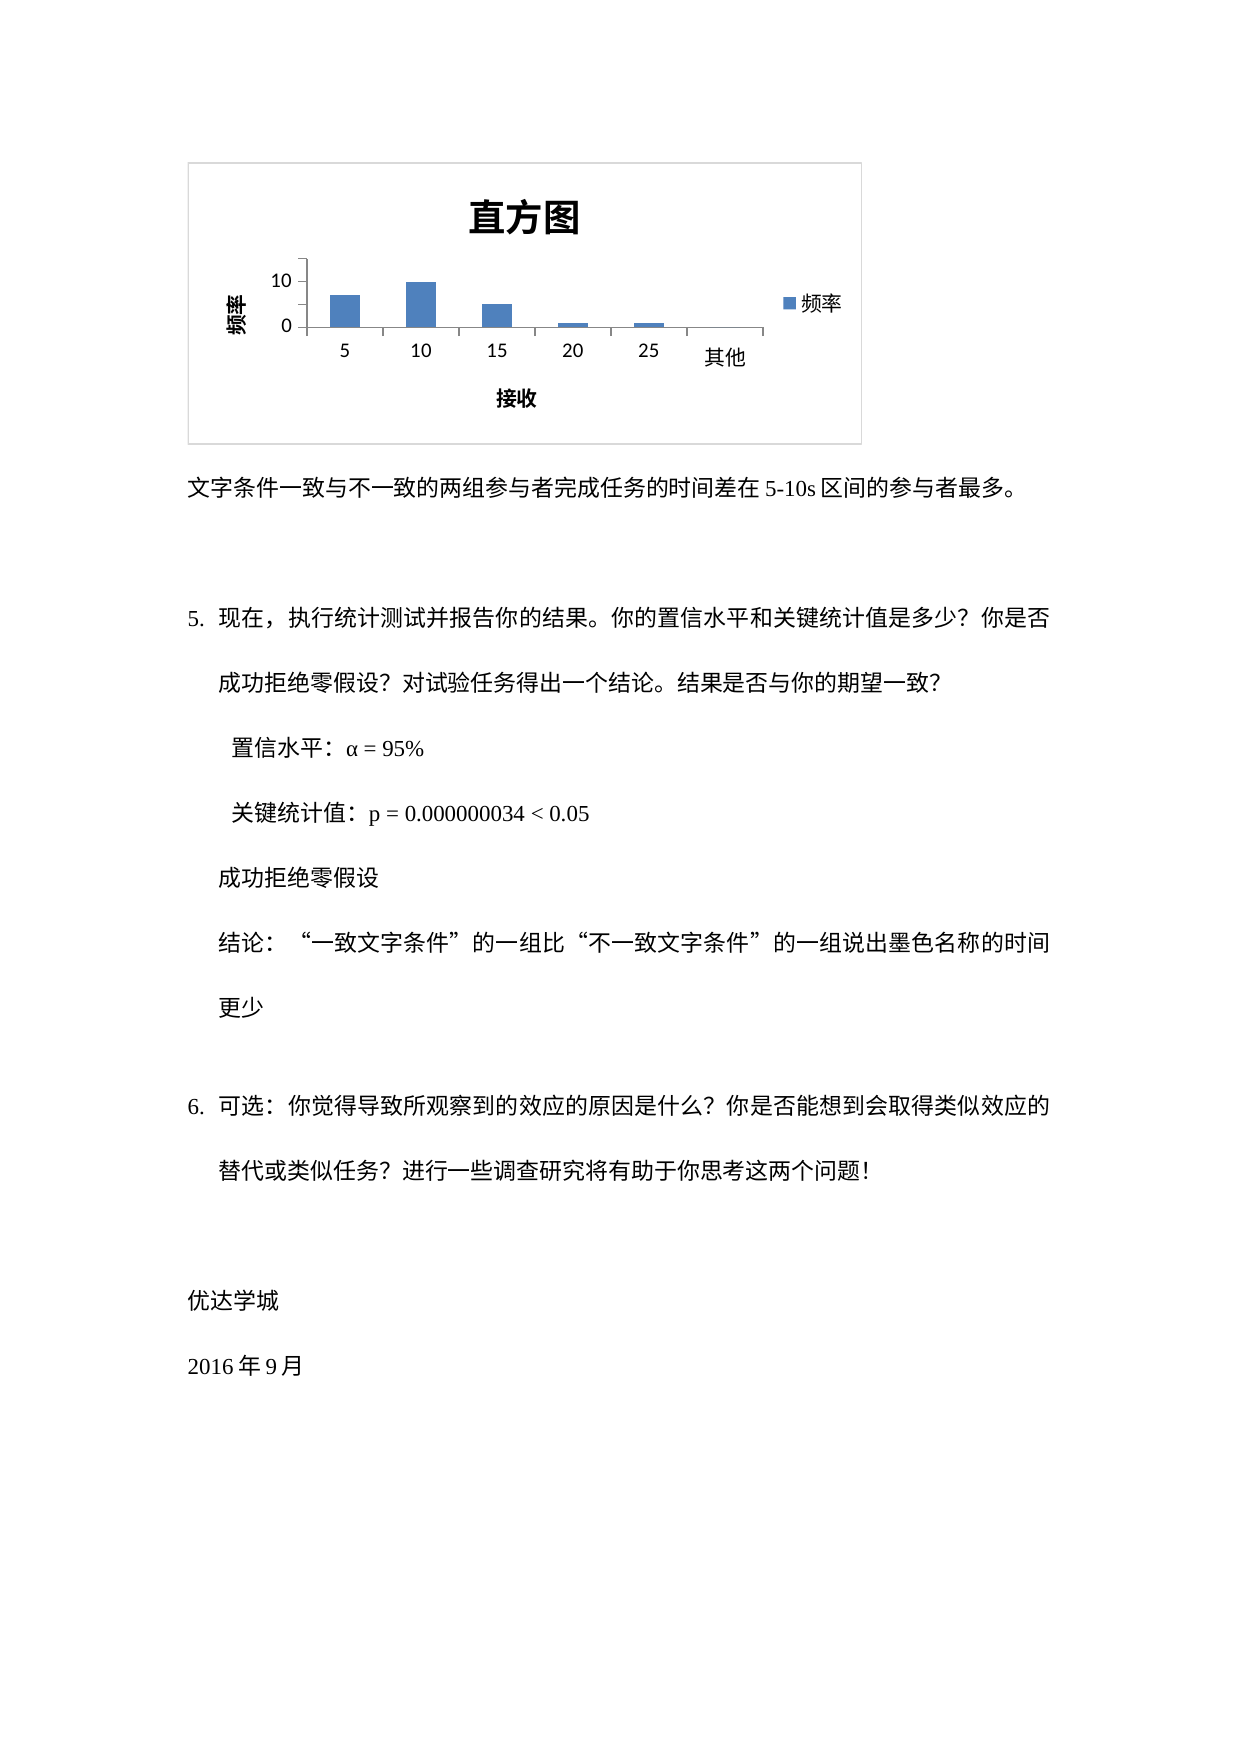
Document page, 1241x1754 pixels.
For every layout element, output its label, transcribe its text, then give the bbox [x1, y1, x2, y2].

list 关键统计值：p = 0.000000034 < 0.05 [231, 779, 1053, 844]
text 优达学城 [187, 1267, 1053, 1332]
list 成功拒绝零假设 [218, 844, 1053, 909]
text 文字条件一致与不一致的两组参与者完成任务的时间差在5-10s区间的参与者最多。 [187, 454, 1053, 519]
list 结论：“一致文字条件”的一组比“不一致文字条件”的一组说出墨色名称的时间更少 [218, 909, 1053, 1039]
list 现在，执行统计测试并报告你的结果。你的置信水平和关键统计值是多少？你是否成功拒绝零假设？对试验任务得出一个结论。结果是否与你的期望一致？ [187, 584, 1053, 714]
list 置信水平：α = 95% [231, 714, 1053, 779]
text 2016年9月 [187, 1332, 1053, 1397]
list 可选：你觉得导致所观察到的效应的原因是什么？你是否能想到会取得类似效应的替代或类似任务？进行一些调查研究将有助于你思考这两个问题！ [187, 1072, 1053, 1202]
